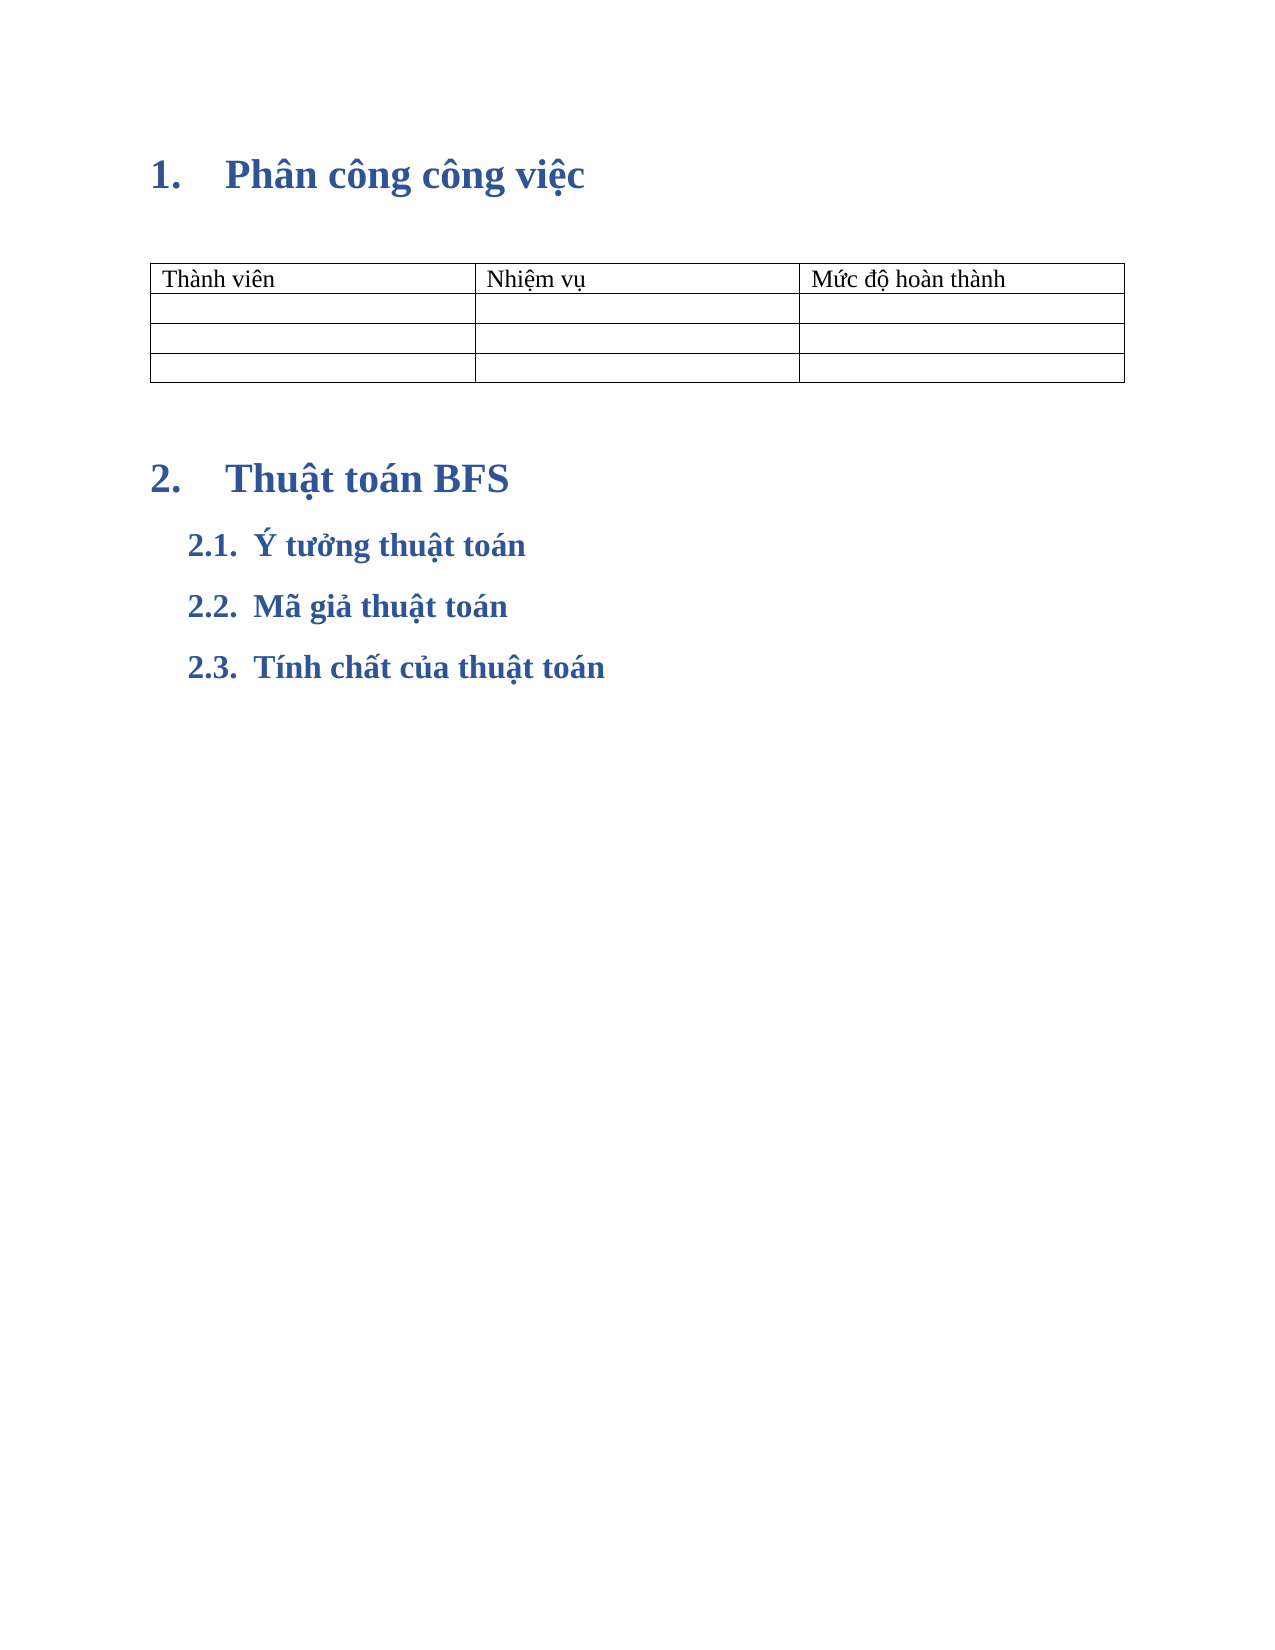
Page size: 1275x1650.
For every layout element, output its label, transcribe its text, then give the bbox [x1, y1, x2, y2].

table_cell [151, 354, 475, 382]
table_cell [151, 294, 475, 323]
subtitle Ý tưởng thuật toán [187, 526, 1125, 564]
subtitle Thuật toán BFS [150, 454, 1125, 502]
subtitle Tính chất của thuật toán [187, 647, 1125, 685]
table_header Thành viên [151, 264, 475, 293]
table_header Mức độ hoàn thành [800, 264, 1124, 293]
table_cell [476, 294, 799, 323]
subtitle Phân công công việc [150, 150, 1125, 198]
table_cell [800, 354, 1124, 382]
table_cell [151, 324, 475, 352]
table_cell [800, 294, 1124, 323]
table_cell [476, 354, 799, 382]
subtitle Mã giả thuật toán [187, 586, 1125, 625]
table_cell [476, 324, 799, 352]
table_cell [800, 324, 1124, 352]
table_header Nhiệm vụ [476, 264, 799, 293]
